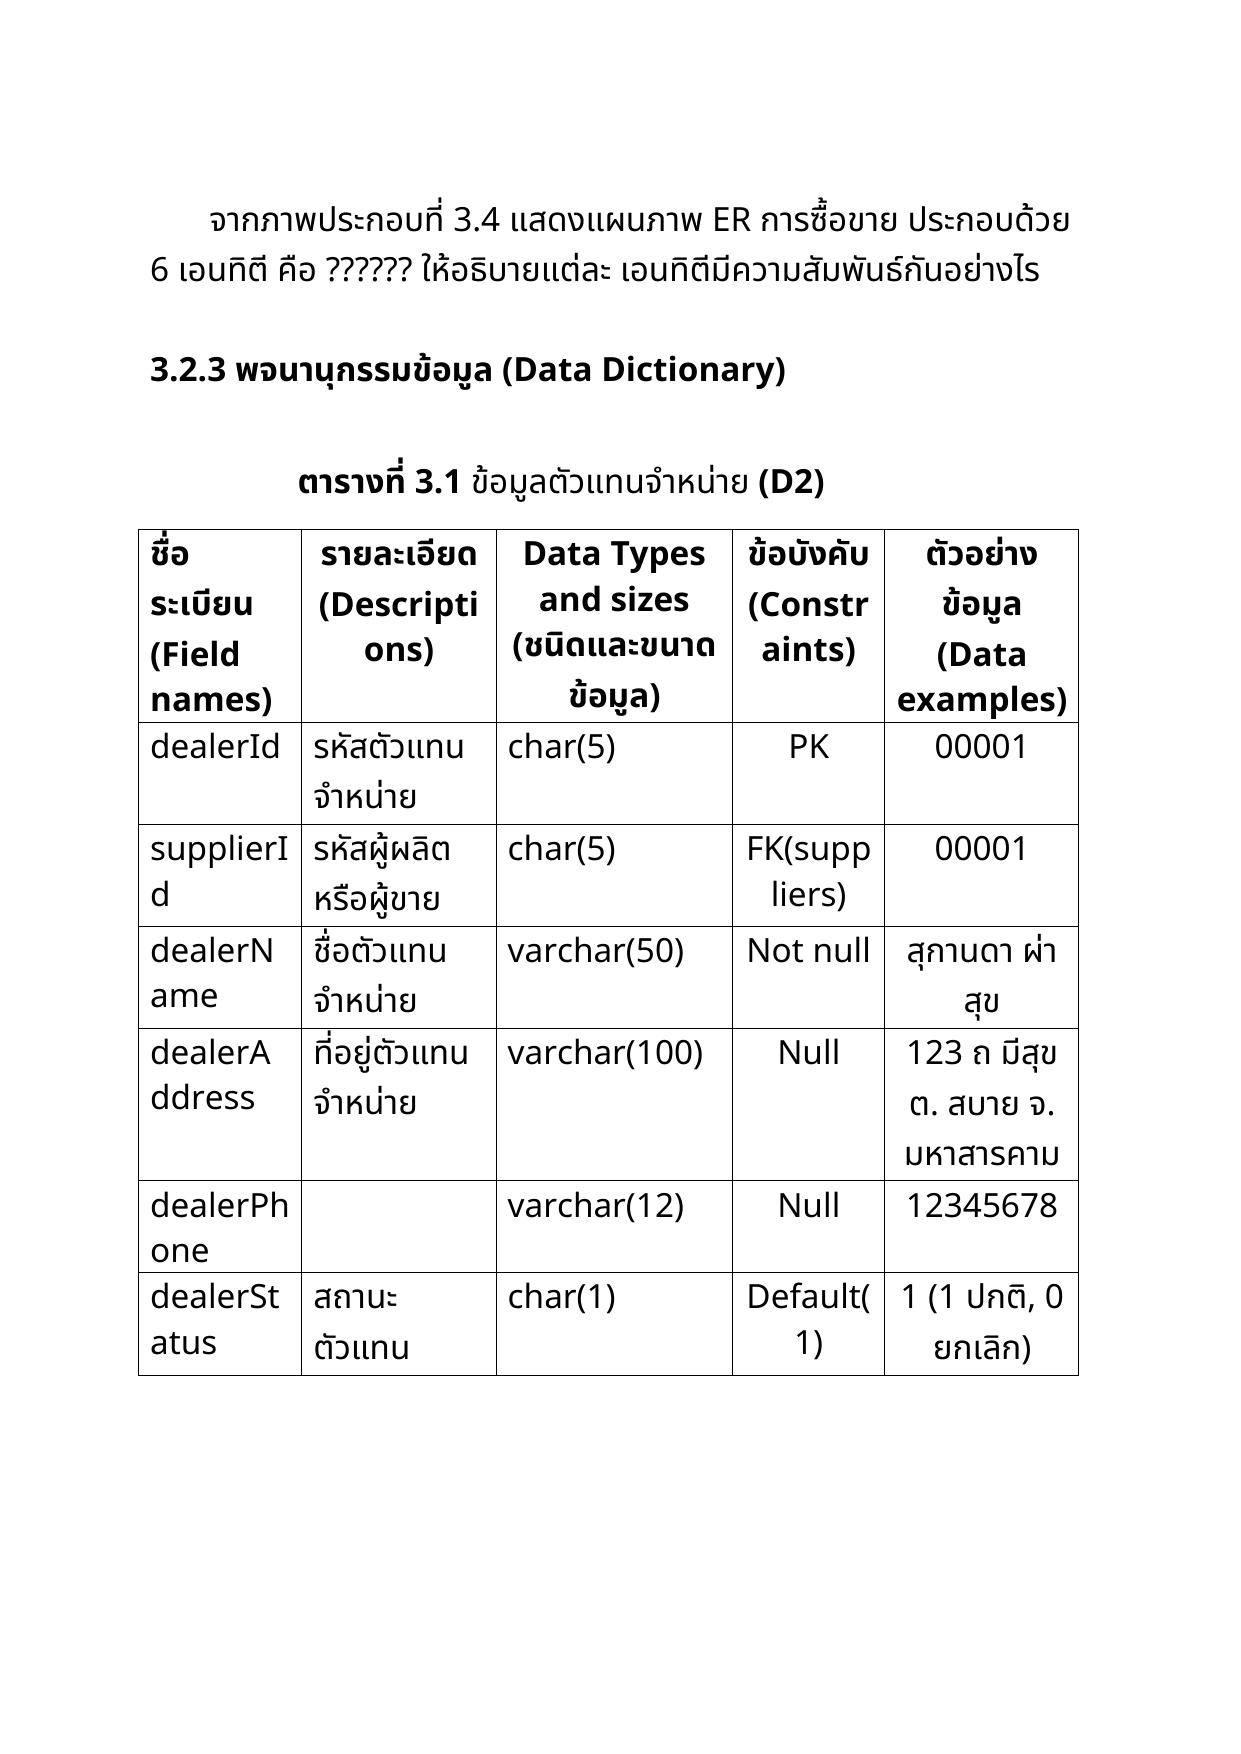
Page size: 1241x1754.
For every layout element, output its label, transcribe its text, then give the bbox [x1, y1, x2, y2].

table_cell PK [733, 723, 884, 824]
table_cell 00001 [885, 825, 1078, 926]
table_cell 123 ถ มีสุข ต. สบาย จ. มหาสารคาม [885, 1029, 1078, 1180]
table_cell 1 (1 ปกติ, 0 ยกเลิก) [885, 1273, 1078, 1374]
table_cell สุกานดา ผ่าสุข [885, 927, 1078, 1028]
table_cell Not null [733, 927, 884, 1028]
table_cell [302, 1181, 496, 1272]
table_cell supplierId [139, 825, 301, 926]
table_cell dealerId [139, 723, 301, 824]
table_header ชื่อระเบียน (Field names) [139, 530, 301, 722]
table_cell varchar(12) [497, 1181, 732, 1272]
table_header ตัวอย่างข้อมูล (Data examples) [885, 530, 1078, 722]
table_cell 12345678 [885, 1181, 1078, 1272]
table_cell รหัสตัวแทนจำหน่าย [302, 723, 496, 824]
table_header ข้อบังคับ (Constraints) [733, 530, 884, 722]
table_cell dealerPhone [139, 1181, 301, 1272]
table_cell char(5) [497, 723, 732, 824]
table_cell Null [733, 1029, 884, 1180]
table_cell ที่อยู่ตัวแทนจำหน่าย [302, 1029, 496, 1180]
table_cell dealerStatus [139, 1273, 301, 1374]
table_cell Null [733, 1181, 884, 1272]
text ตารางที่ 3.1 ข้อมูลตัวแทนจำหน่าย (D2) [150, 457, 1090, 508]
table_header Data Types and sizes (ชนิดและขนาดข้อมูล) [497, 530, 732, 722]
table_cell 00001 [885, 723, 1078, 824]
table_cell varchar(50) [497, 927, 732, 1028]
table_cell สถานะตัวแทน [302, 1273, 496, 1374]
table_cell dealerName [139, 927, 301, 1028]
table_cell Default(1) [733, 1273, 884, 1374]
table_cell FK(suppliers) [733, 825, 884, 926]
table_cell varchar(100) [497, 1029, 732, 1180]
table_header รายละเอียด (Descriptions) [302, 530, 496, 722]
table_cell dealerAddress [139, 1029, 301, 1180]
table_cell char(1) [497, 1273, 732, 1374]
table_cell ชื่อตัวแทนจำหน่าย [302, 927, 496, 1028]
subtitle 3.2.3 พจนานุกรรมข้อมูล (Data Dictionary) [150, 346, 1090, 397]
text จากภาพประกอบที่ 3.4 แสดงแผนภาพ ER การซื้อขาย ประกอบด้วย 6 เอนทิตี คือ ?????? ให้อธิบายแต่ละ เอนทิตีมีความสัมพันธ์กันอย่างไร [150, 195, 1090, 297]
table_cell char(5) [497, 825, 732, 926]
table_cell รหัสผู้ผลิตหรือผู้ขาย [302, 825, 496, 926]
